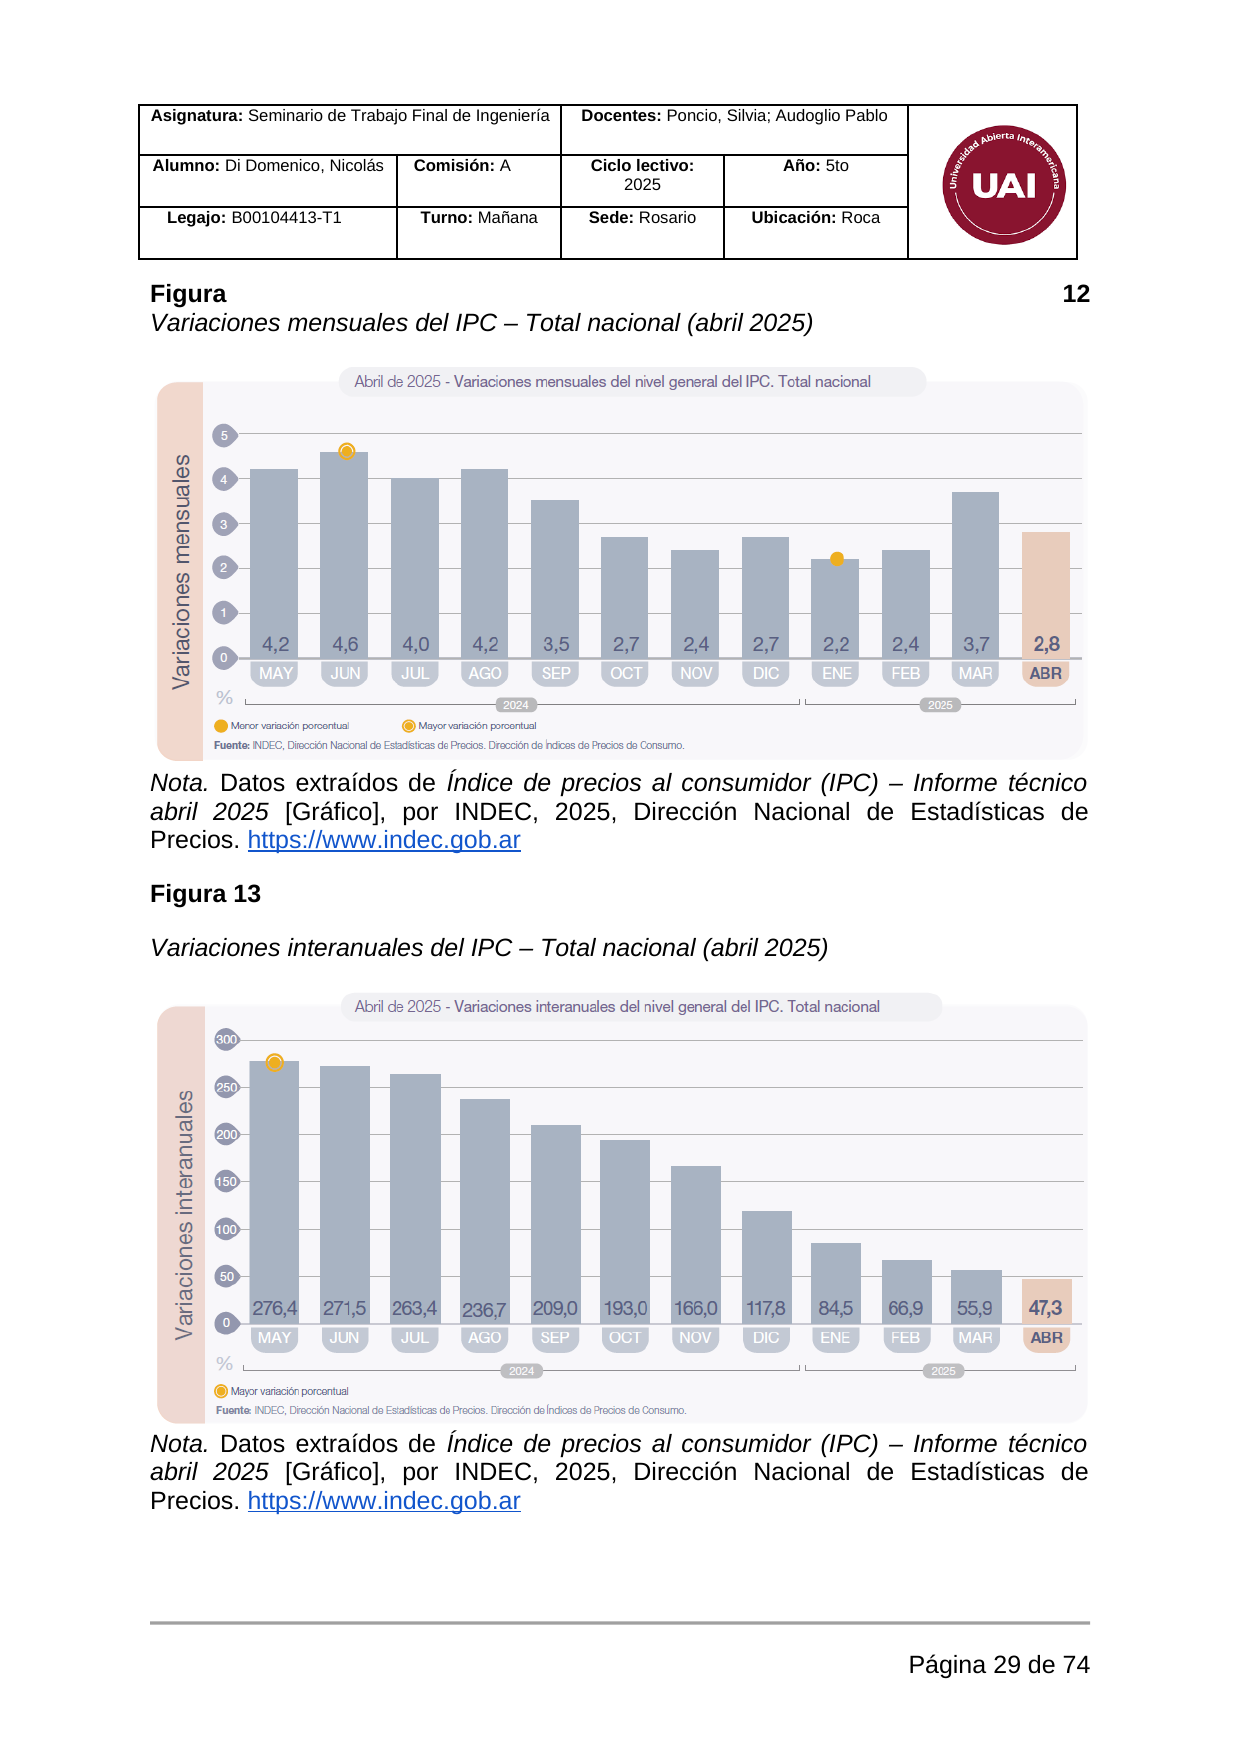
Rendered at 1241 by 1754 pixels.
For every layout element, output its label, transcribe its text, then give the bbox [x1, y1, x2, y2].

picture [150, 986, 1091, 1429]
text Nota. Datos extraídos de Índice de precios al consumidor (IPC) – Informe técnico abril 2025 [Gráfico], por INDEC, 2025, Dirección Nacional de Estadísticas de Precios. https://www.indec.gob.ar [150, 1429, 1090, 1515]
text Nota. Datos extraídos de Índice de precios al consumidor (IPC) – Informe técnico abril 2025 [Gráfico], por INDEC, 2025, Dirección Nacional de Estadísticas de Precios. https://www.indec.gob.ar [150, 768, 1090, 854]
text Variaciones interanuales del IPC – Total nacional (abril 2025) [150, 933, 1090, 962]
text Figura 12 Variaciones mensuales del IPC – Total nacional (abril 2025) [150, 150, 1090, 336]
text Figura 13 [150, 879, 1090, 908]
picture [150, 361, 1091, 768]
picture [939, 118, 1068, 150]
